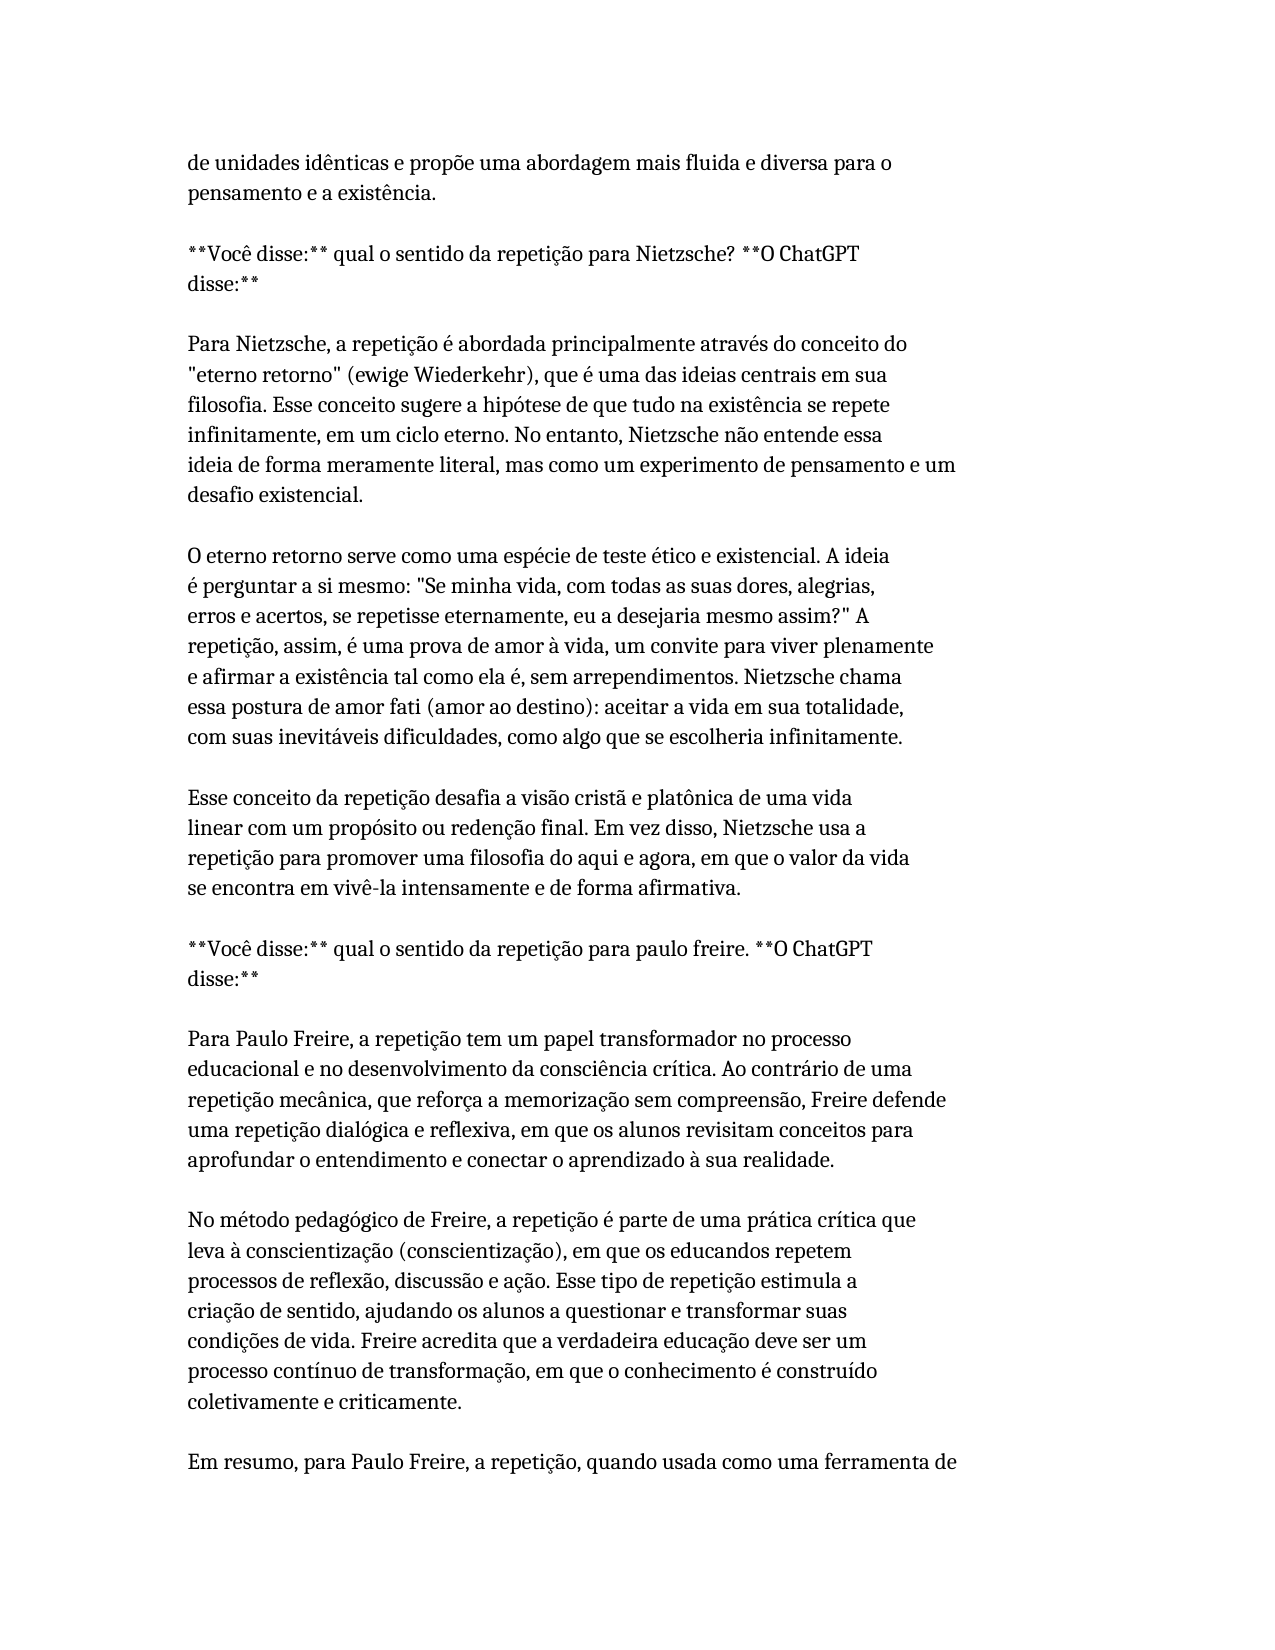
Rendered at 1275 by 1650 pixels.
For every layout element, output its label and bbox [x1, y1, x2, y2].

text [187, 150, 1087, 1475]
